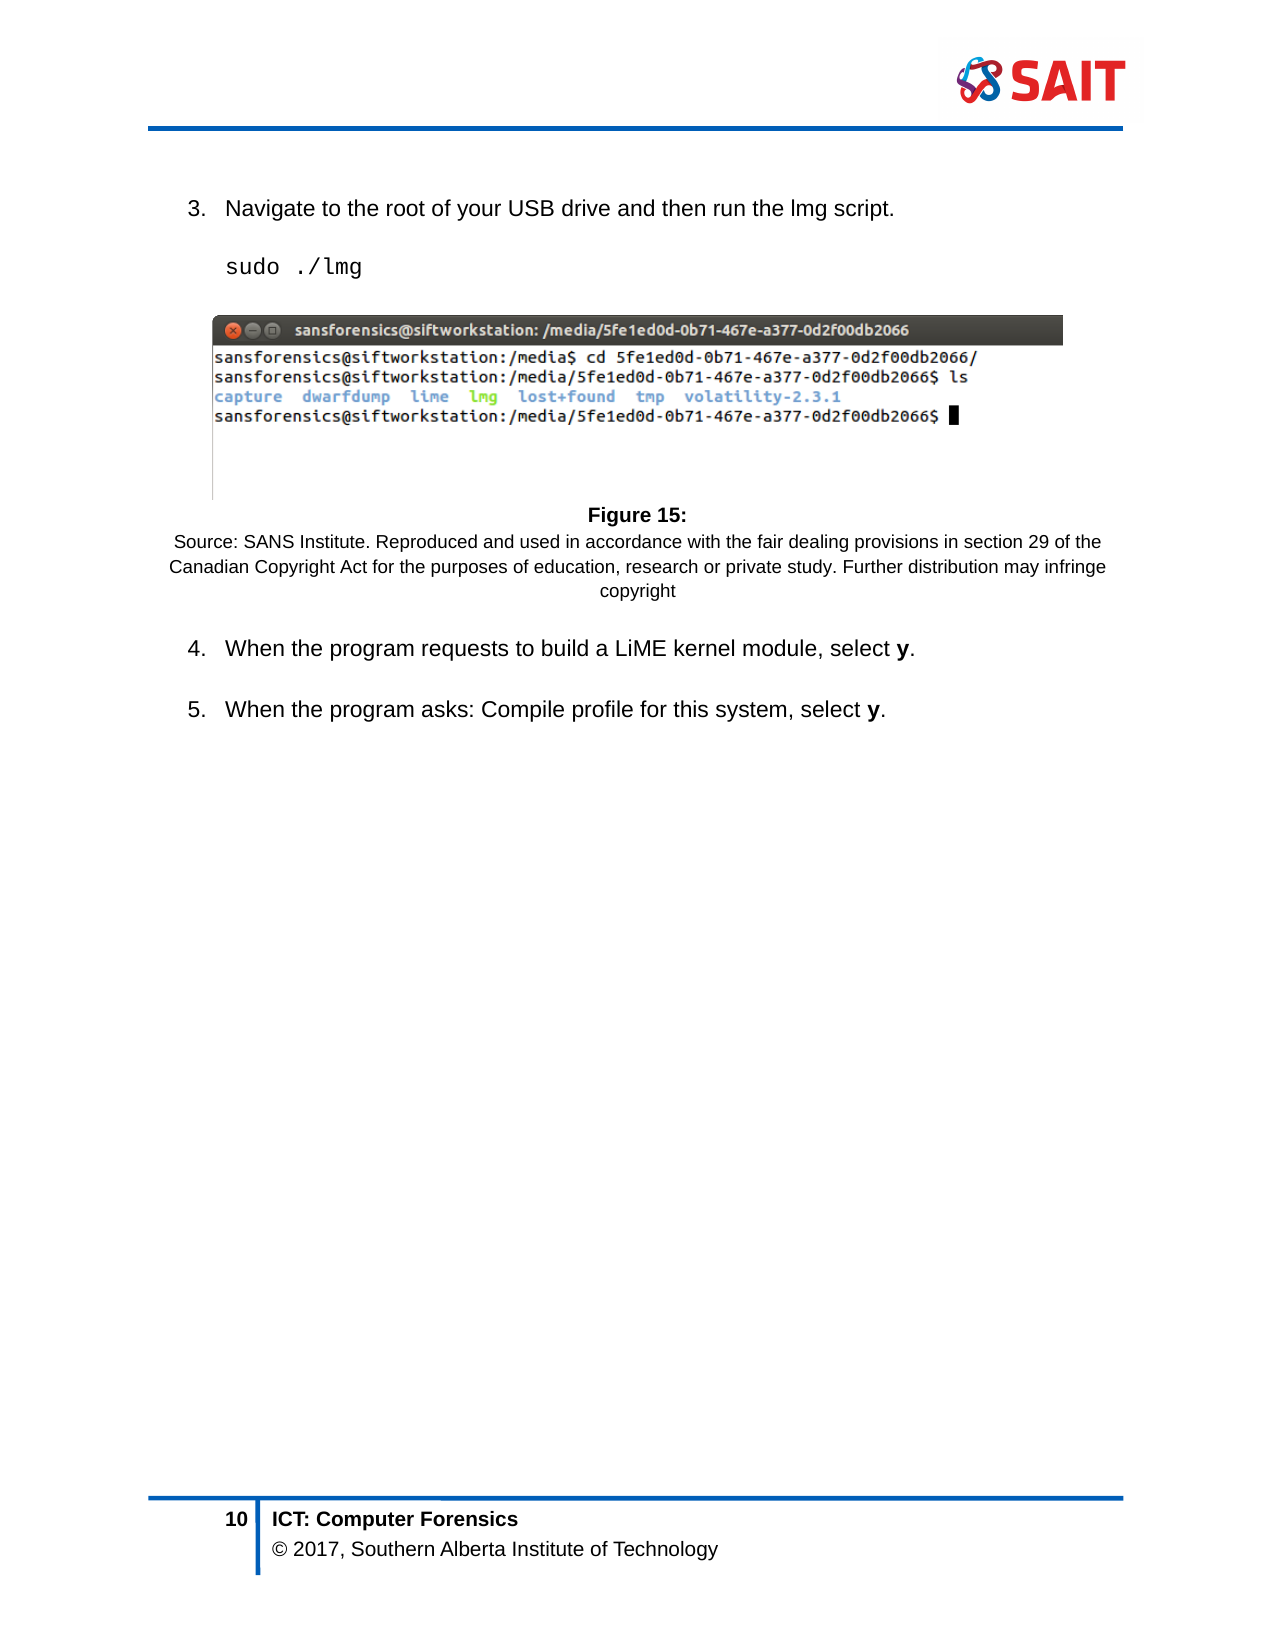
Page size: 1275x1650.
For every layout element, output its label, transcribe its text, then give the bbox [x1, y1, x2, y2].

list When the program asks: Compile profile for this system, select y. [187, 696, 1125, 722]
list Navigate to the root of your USB drive and then run the lmg script. [187, 195, 1125, 221]
text sudo ./lmg [225, 255, 1125, 281]
text Figure 15: [150, 503, 1125, 527]
picture [212, 315, 1063, 500]
text Source: SANS Institute. Reproduced and used in accordance with the fair dealing provisions in section 29 of the Canadian Copyright Act for the purposes of education, research or private study. Further distribution may infringe copyright [150, 531, 1125, 602]
list When the program requests to build a LiME kernel module, select y. [187, 635, 1125, 662]
picture [937, 37, 1145, 123]
